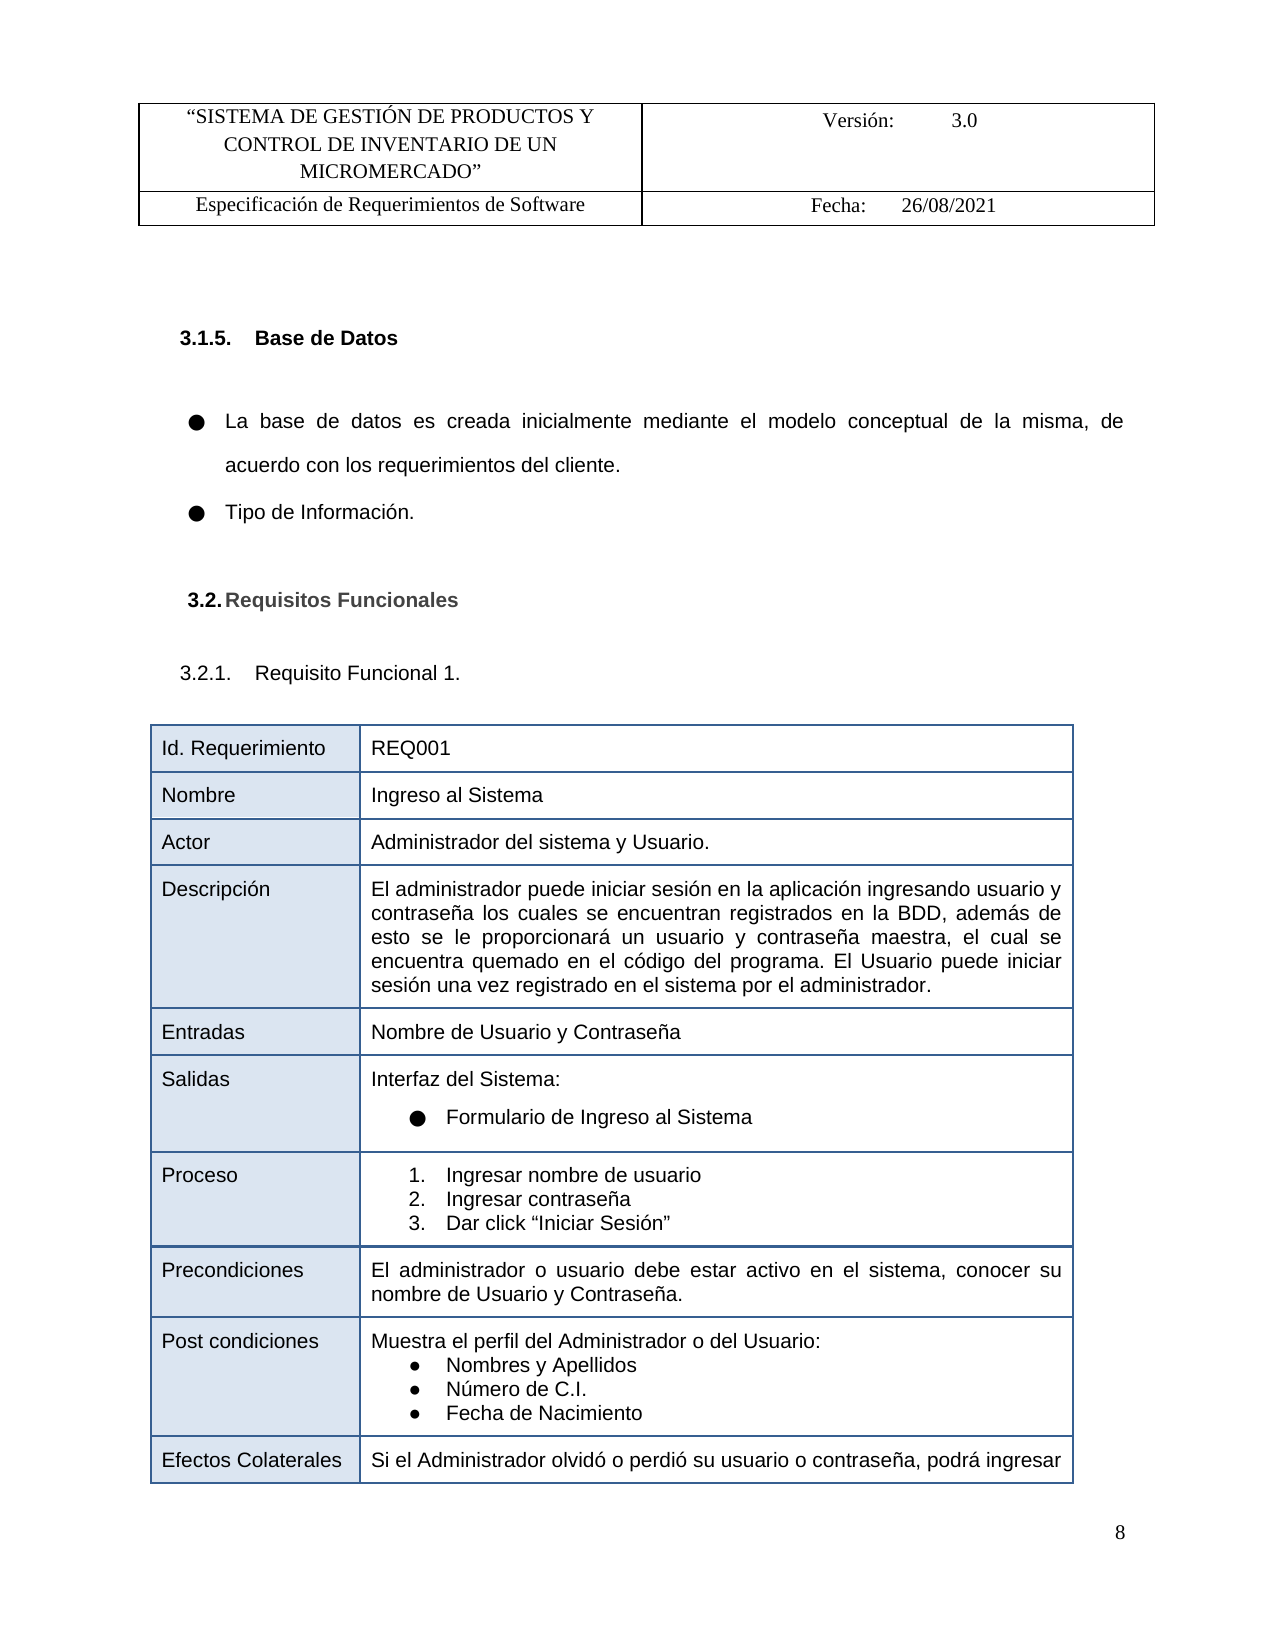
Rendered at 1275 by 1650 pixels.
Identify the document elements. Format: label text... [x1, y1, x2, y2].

list Base de Datos [179, 326, 1125, 350]
table_cell El administrador puede iniciar sesión en la aplicación ingresando usuario y contraseña los cuales se encuentran registrados en la BDD, además de esto se le proporcionará un usuario y contraseña maestra, el cual se encuentra quemado en el código del programa. El Usuario puede iniciar sesión una vez registrado en el sistema por el administrador. [361, 866, 1072, 1007]
table_cell El administrador o usuario debe estar activo en el sistema, conocer su nombre de Usuario y Contraseña. [361, 1248, 1072, 1316]
table_header REQ001 [361, 726, 1072, 771]
table_cell Ingreso al Sistema [361, 773, 1072, 817]
table_cell Entradas [152, 1009, 359, 1054]
list Tipo de Información. [187, 488, 1125, 531]
table_cell Efectos Colaterales [152, 1437, 359, 1482]
table_cell Interfaz del Sistema: Formulario de Ingreso al Sistema [361, 1056, 1072, 1151]
table_cell Muestra el perfil del Administrador o del Usuario: Nombres y Apellidos Número de C.I. Fecha de Nacimiento [361, 1318, 1072, 1435]
table_cell Nombre de Usuario y Contraseña [361, 1009, 1072, 1054]
table_cell Administrador del sistema y Usuario. [361, 820, 1072, 864]
table_cell Proceso [152, 1153, 359, 1245]
table_cell Actor [152, 820, 359, 864]
list Requisito Funcional 1. [179, 660, 1125, 684]
table_header Id. Requerimiento [152, 726, 359, 771]
table_cell Post condiciones [152, 1318, 359, 1435]
table_cell Precondiciones [152, 1248, 359, 1316]
list La base de datos es creada inicialmente mediante el modelo conceptual de la misma, de acuerdo con los requerimientos del cliente. [187, 398, 1125, 476]
list Requisitos Funcionales [187, 588, 1125, 612]
table_cell Salidas [152, 1056, 359, 1151]
table_cell Ingresar nombre de usuario Ingresar contraseña Dar click “Iniciar Sesión” [361, 1153, 1072, 1245]
table_cell Nombre [152, 773, 359, 817]
table_cell Descripción [152, 866, 359, 1007]
